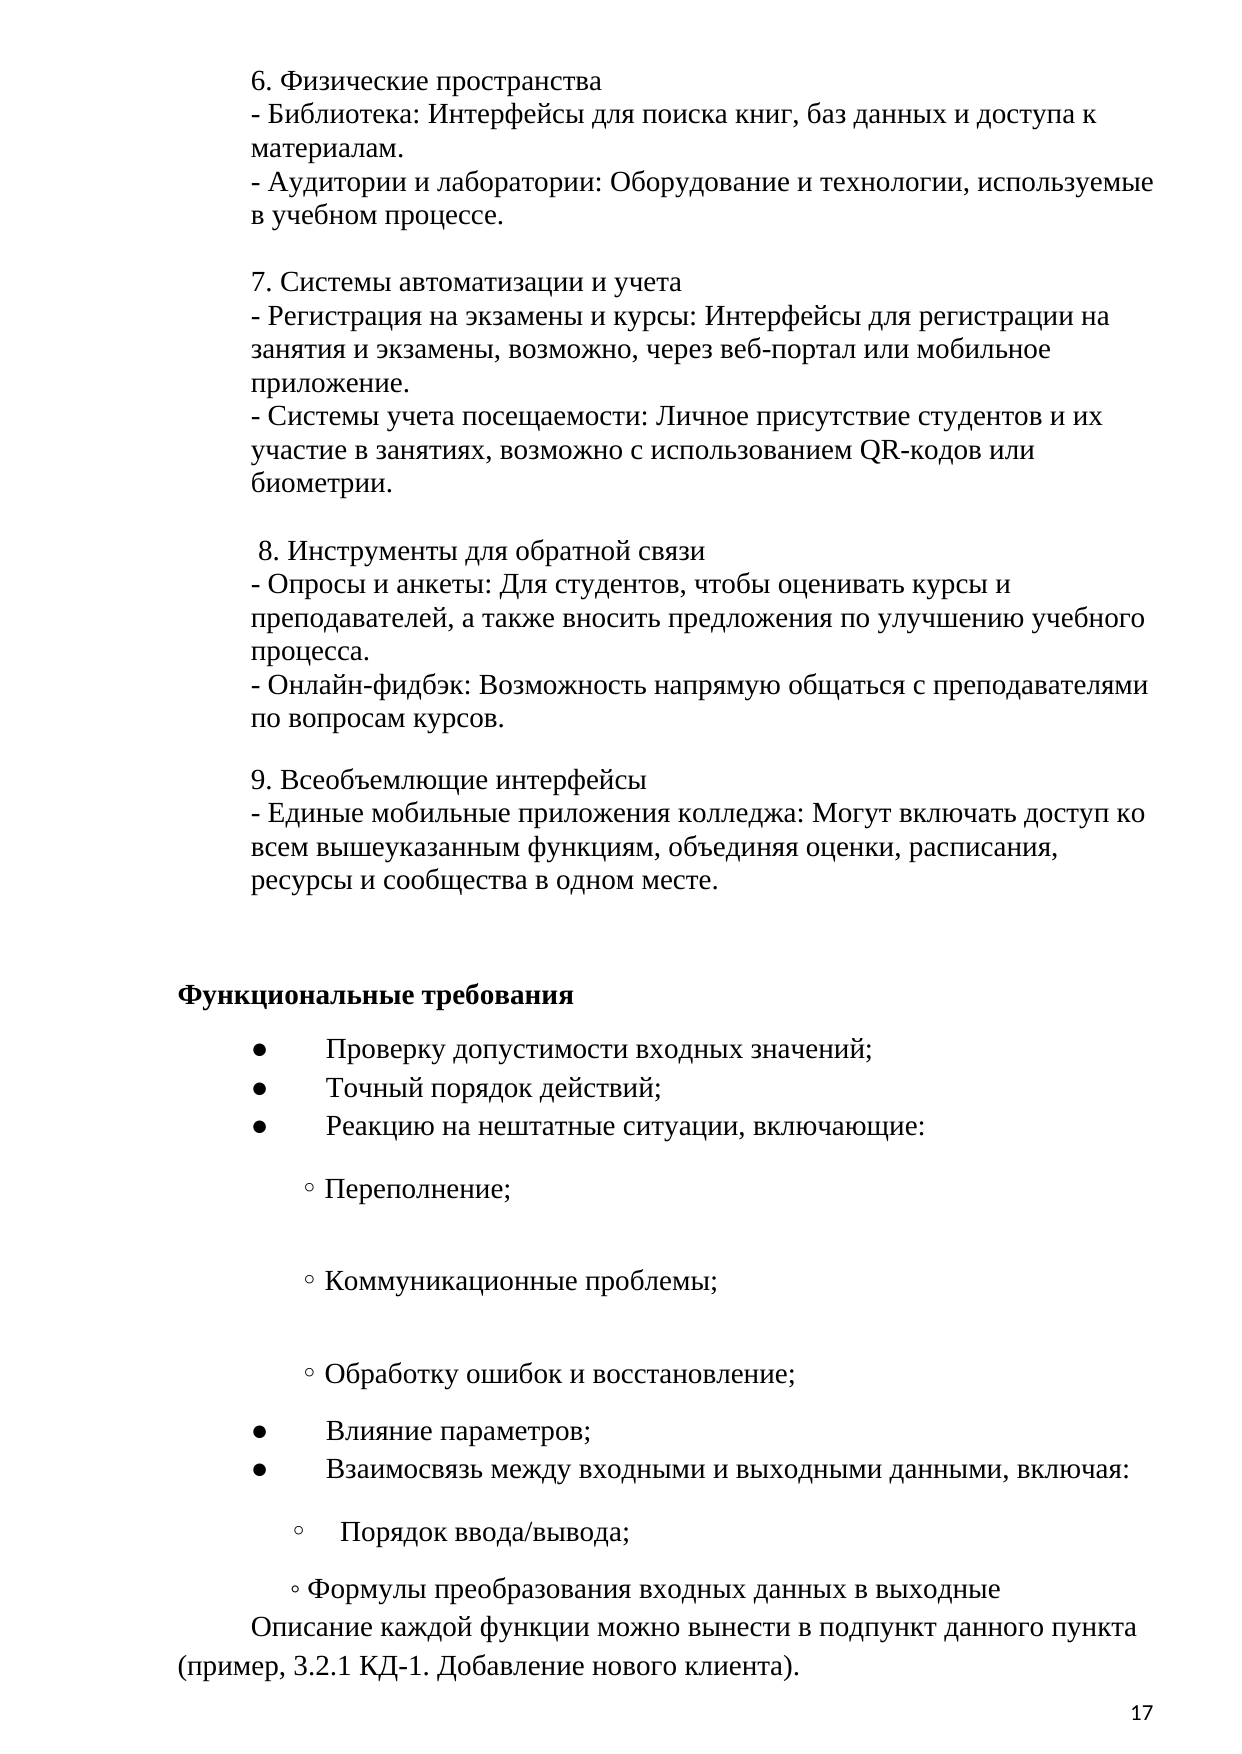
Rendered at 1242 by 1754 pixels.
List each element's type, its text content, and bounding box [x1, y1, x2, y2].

text ◦ Обработку ошибок и восстановление; [301, 1340, 1155, 1400]
text ● Реакцию на нештатные ситуации, включающие: [251, 1108, 1155, 1142]
text 9. Всеобъемлющие интерфейсы - Единые мобильные приложения колледжа: Могут включать доступ ко всем вышеуказанным функциям, объединяя оценки, расписания, ресурсы и сообщества в одном месте. [251, 762, 1155, 896]
text ● Влияние параметров; [251, 1413, 1155, 1446]
text Функциональные требования [177, 977, 1155, 1011]
text Описание каждой функции можно вынести в подпункт данного пункта (пример, 3.2.1 КД-1. Добавление нового клиента). [177, 1609, 1159, 1681]
text ◦ Переполнение; [301, 1155, 1155, 1215]
text ◦ Коммуникационные проблемы; [301, 1247, 1155, 1307]
text ◦ Порядок ввода/вывода; [290, 1498, 1155, 1558]
text ◦ Формулы преобразования входных данных в выходные [290, 1571, 1155, 1604]
text ● Проверку допустимости входных значений; ● Точный порядок действий; [251, 1031, 877, 1103]
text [251, 29, 1155, 762]
text ● Взаимосвязь между входными и выходными данными, включая: [251, 1452, 1155, 1485]
